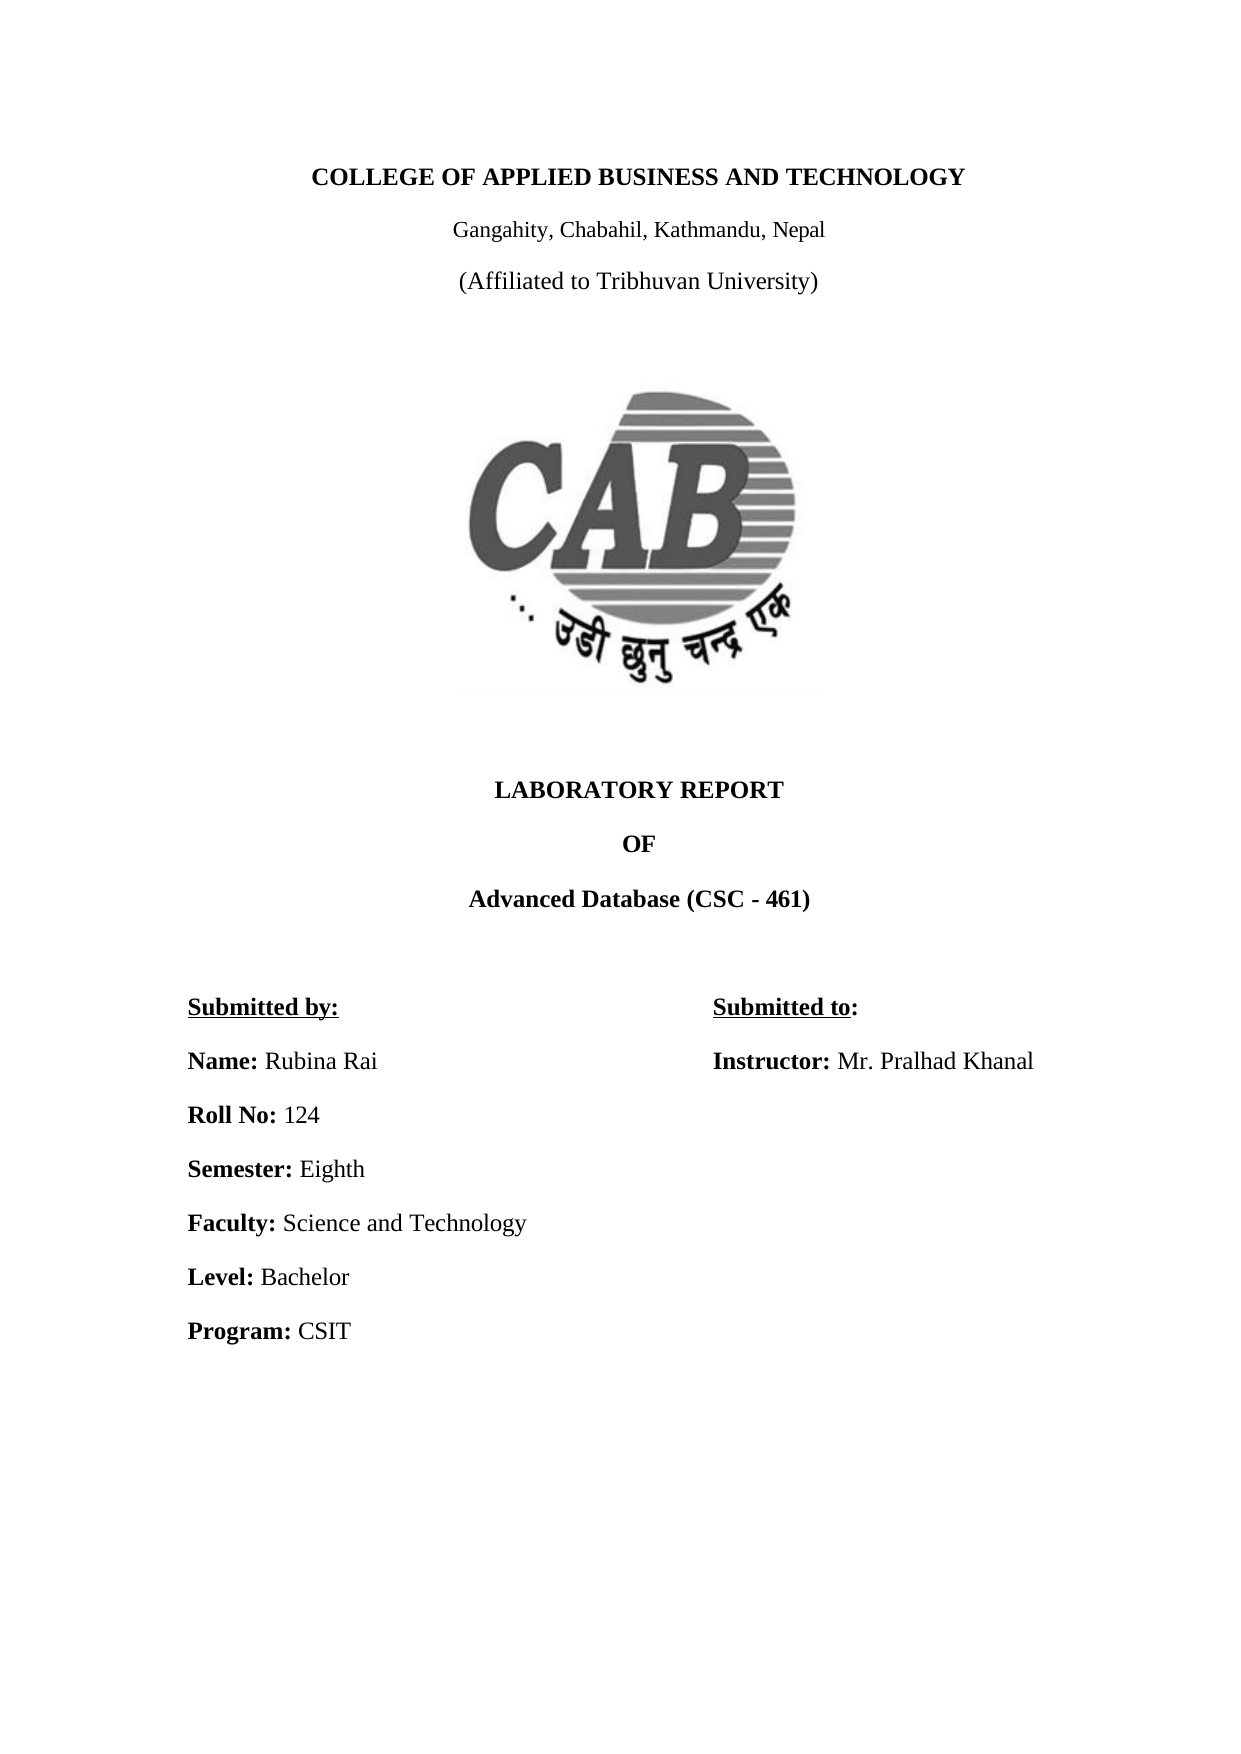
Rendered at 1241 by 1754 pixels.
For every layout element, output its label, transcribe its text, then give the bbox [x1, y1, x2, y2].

text Faculty: Science and Technology [187, 1208, 1063, 1236]
text COLLEGE OF APPLIED BUSINESS AND TECHNOLOGY [216, 162, 1061, 190]
text (Affiliated to Tribhuvan University) [216, 266, 1061, 295]
text Submitted by: Submitted to: [187, 992, 1063, 1020]
text Program: CSIT [187, 1316, 1063, 1345]
text Advanced Database (CSC - 461) [216, 884, 1063, 912]
text Name: Rubina Rai Instructor: Mr. Pralhad Khanal [187, 1046, 1063, 1074]
text LABORATORY REPORT OF [481, 776, 798, 858]
text Level: Bachelor [187, 1262, 1063, 1291]
text Roll No: 124 [187, 1100, 1063, 1129]
text Semester: Eighth [187, 1154, 1063, 1183]
text Gangahity, Chabahil, Kathmandu, Nepal [216, 216, 1062, 242]
picture [455, 382, 824, 695]
